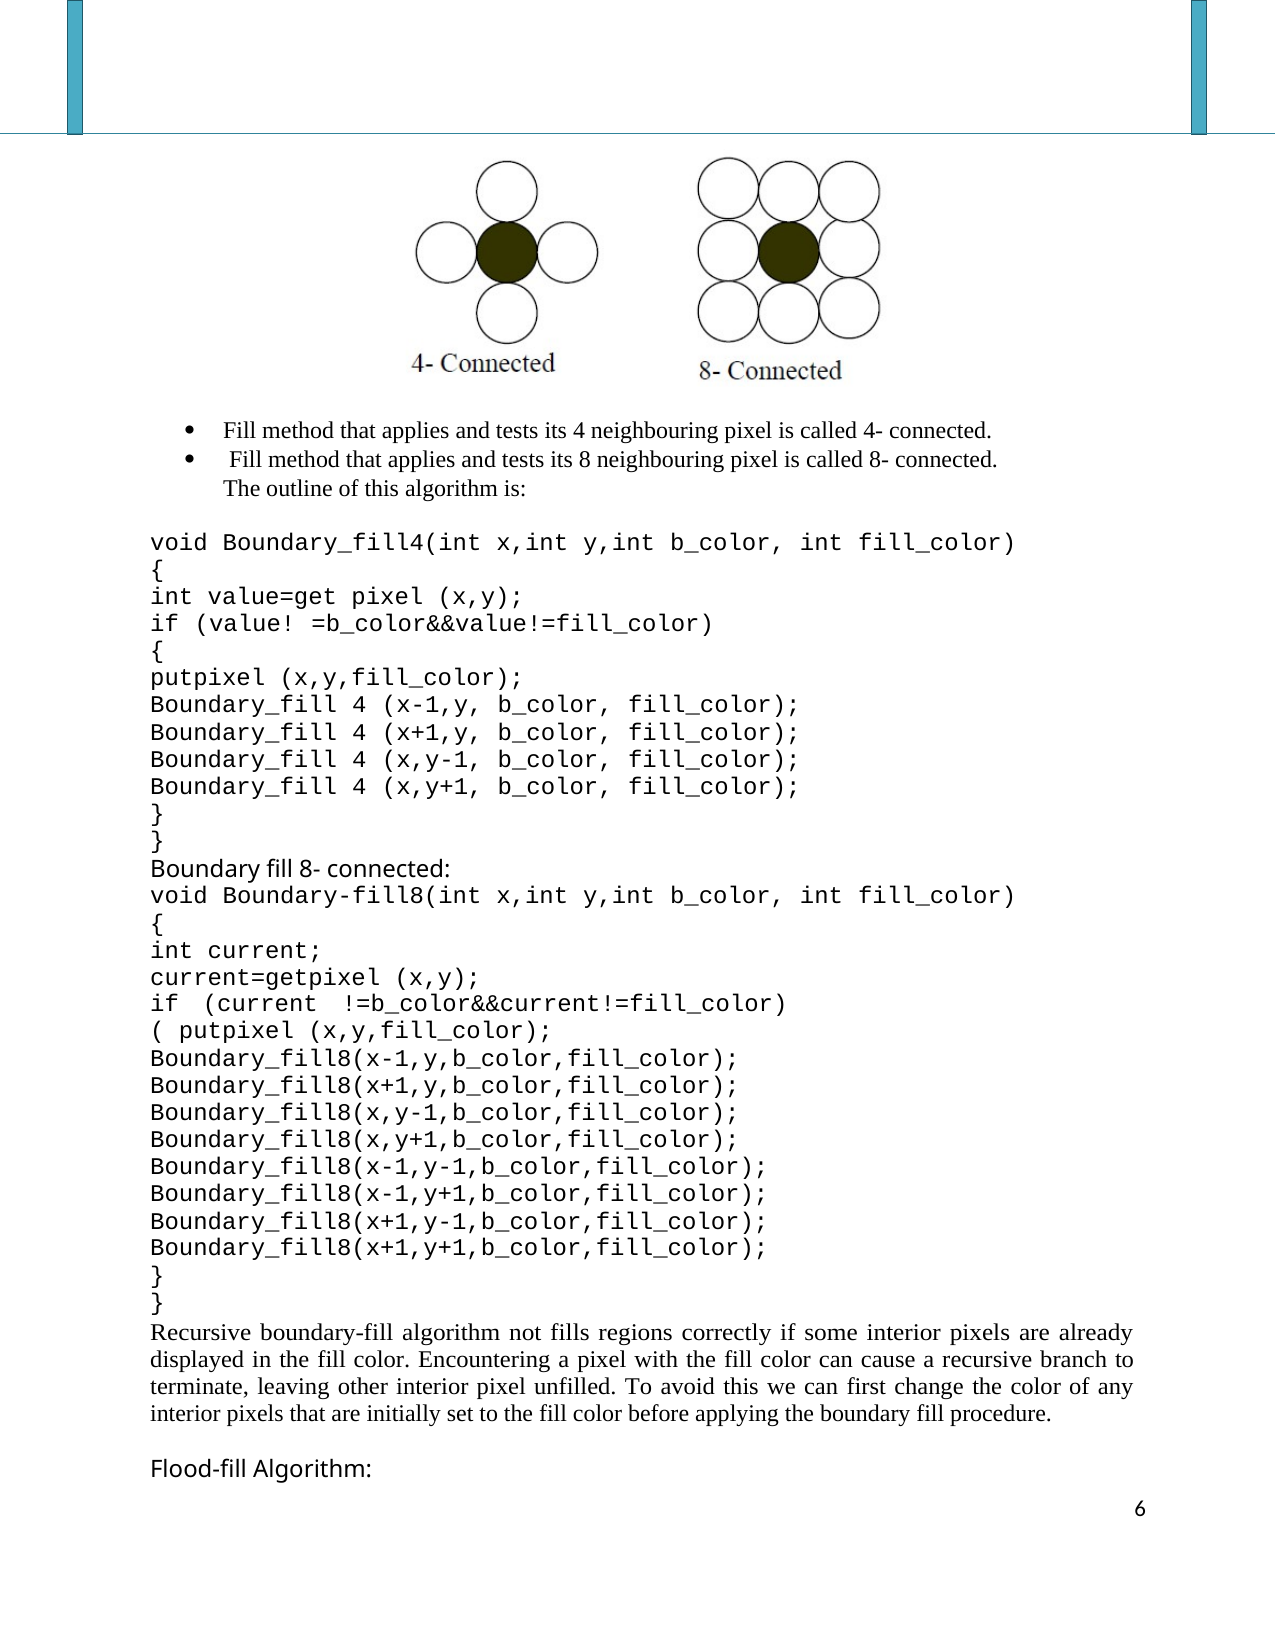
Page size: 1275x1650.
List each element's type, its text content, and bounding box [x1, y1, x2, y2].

text current=getpixel (x,y); [150, 964, 1146, 991]
text putpixel (x,y,fill_color); [150, 664, 1146, 691]
text Boundary_fill 4 (x-1,y, b_color, fill_color); Boundary_fill 4 (x+1,y, b_color, fill_color); Boundary_fill 4 (x,y-1, b_color, fill_color); Boundary_fill 4 (x,y+1, b_color, fill_color); } [150, 691, 816, 827]
text Recursive boundary-fill algorithm not fills regions correctly if some interior pixels are already displayed in the fill color. Encountering a pixel with the fill color can cause a recursive branch to terminate, leaving other interior pixel unfilled. To avoid this we can first change the color of any interior pixels that are initially set to the fill color before applying the boundary fill procedure. [150, 1318, 1144, 1427]
text int current; [150, 937, 1146, 964]
text } [150, 827, 1146, 854]
text if (value! =b_color&&value!=fill_color) { [150, 610, 730, 664]
picture [389, 149, 890, 387]
text void Boundary-fill8(int x,int y,int b_color, int fill_color) { [150, 883, 1032, 937]
list Fill method that applies and tests its 4 neighbouring pixel is called 4- connected. [185, 416, 1015, 444]
text Flood-fill Algorithm: [150, 1456, 1146, 1483]
text if (current !=b_color&&current!=fill_color) ( putpixel (x,y,fill_color); [150, 991, 787, 1045]
text Boundary_fill8(x-1,y,b_color,fill_color); Boundary_fill8(x+1,y,b_color,fill_color); Boundary_fill8(x,y-1,b_color,fill_color); Boundary_fill8(x,y+1,b_color,fill_color); Boundary_fill8(x-1,y-1,b_color,fill_color); Boundary_fill8(x-1,y+1,b_color,fill_color); Boundary_fill8(x+1,y-1,b_color,fill_color); Boundary_fill8(x+1,y+1,b_color,fill_color); } [150, 1045, 787, 1289]
text Boundary fill 8- connected: [150, 855, 1146, 883]
text int value=get pixel (x,y); [150, 583, 1146, 610]
list Fill method that applies and tests its 8 neighbouring pixel is called 8- connected. The outline of this algorithm is: [185, 445, 1015, 502]
text void Boundary_fill4(int x,int y,int b_color, int fill_color) { [150, 529, 1031, 583]
text } [150, 1289, 1146, 1316]
